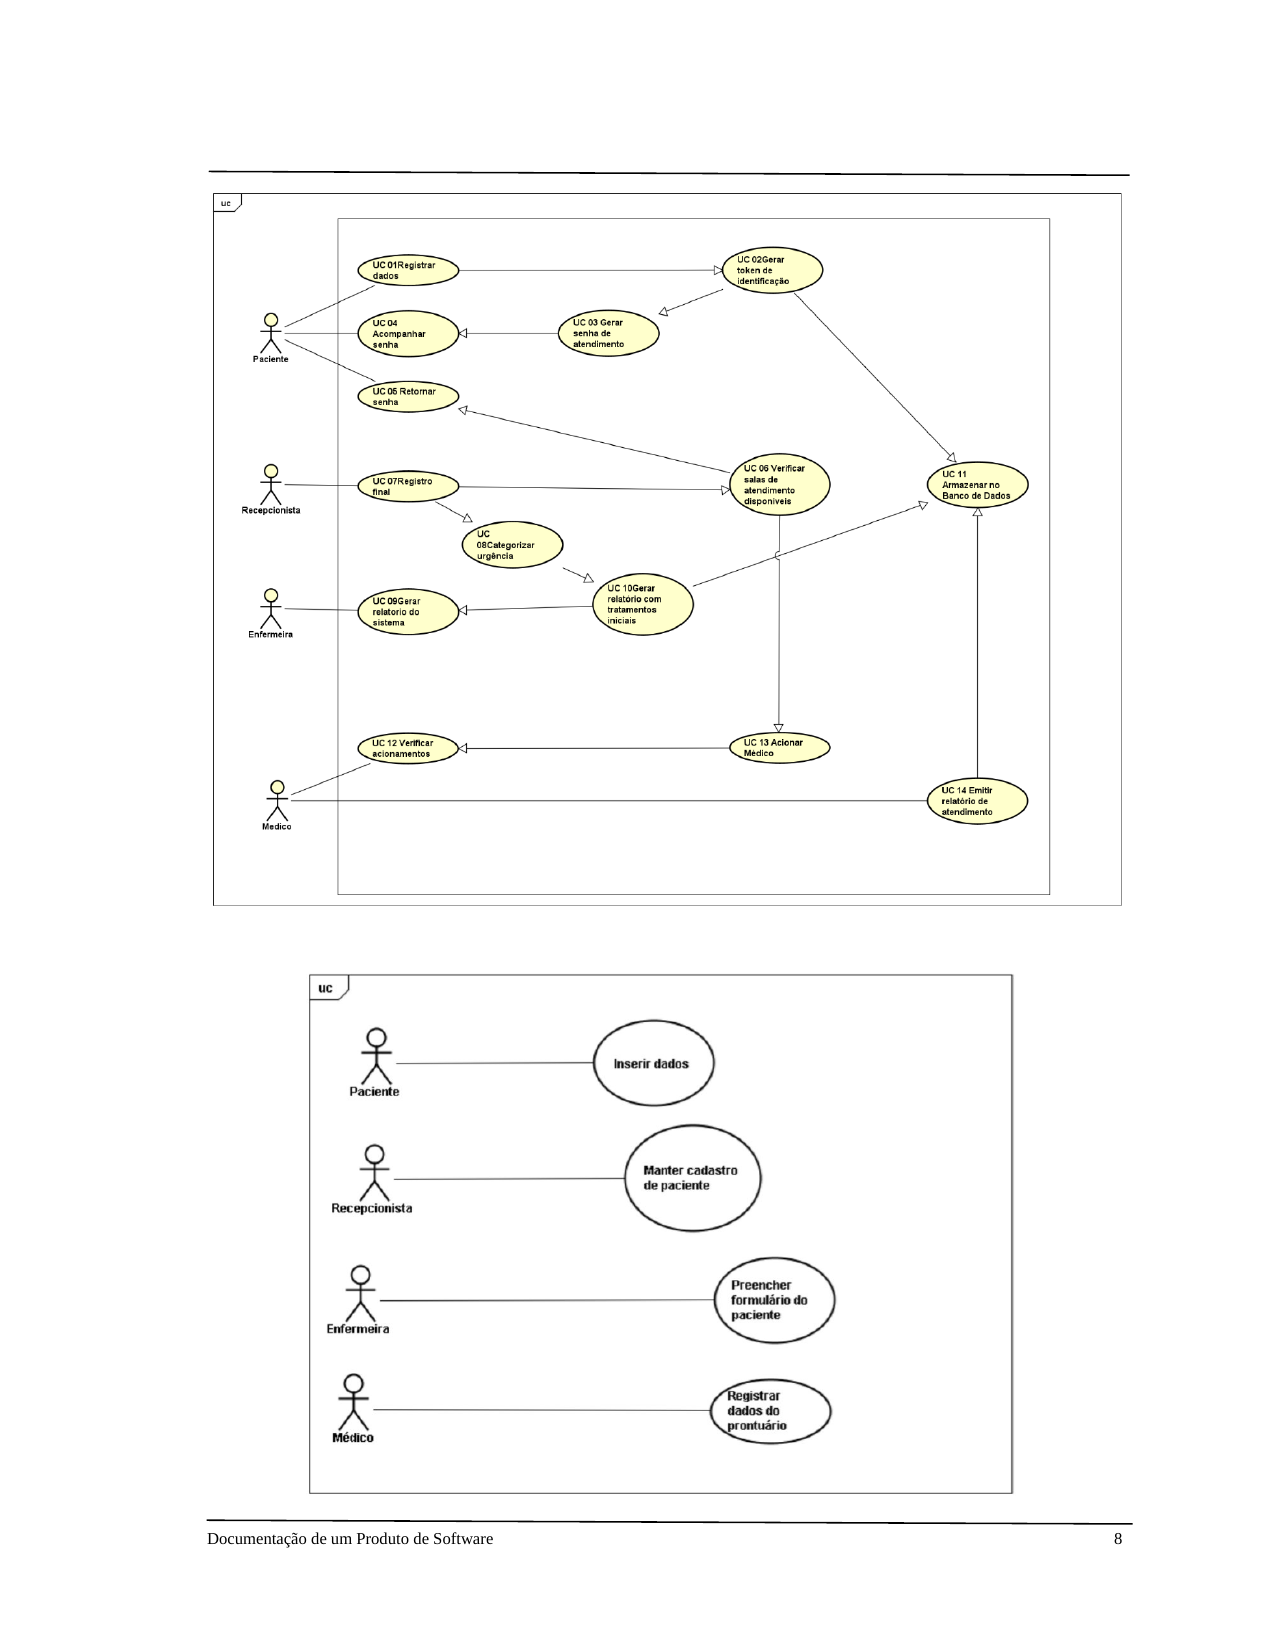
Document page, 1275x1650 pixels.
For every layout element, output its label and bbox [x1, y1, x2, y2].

picture [305, 957, 1029, 1503]
picture [206, 187, 1128, 912]
